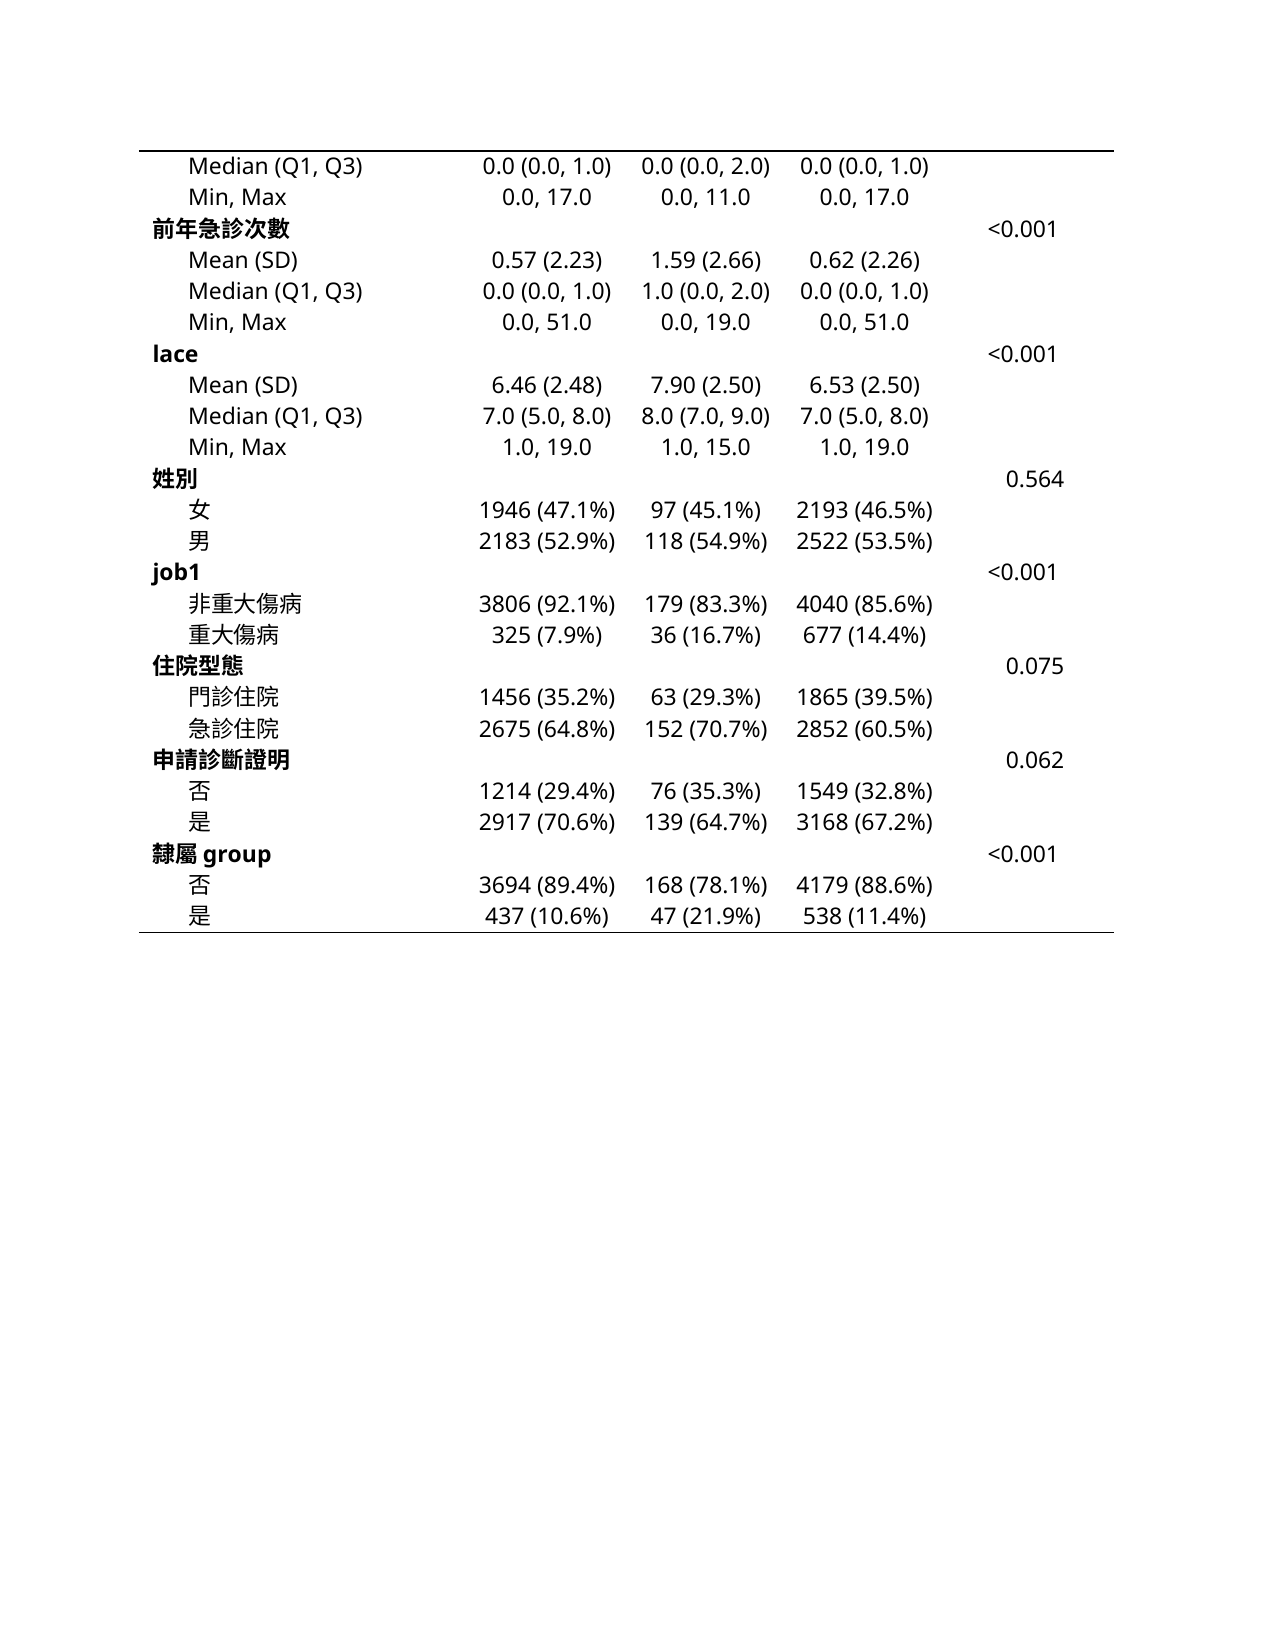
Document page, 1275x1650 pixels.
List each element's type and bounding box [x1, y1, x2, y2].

table_cell [139, 152, 1114, 931]
